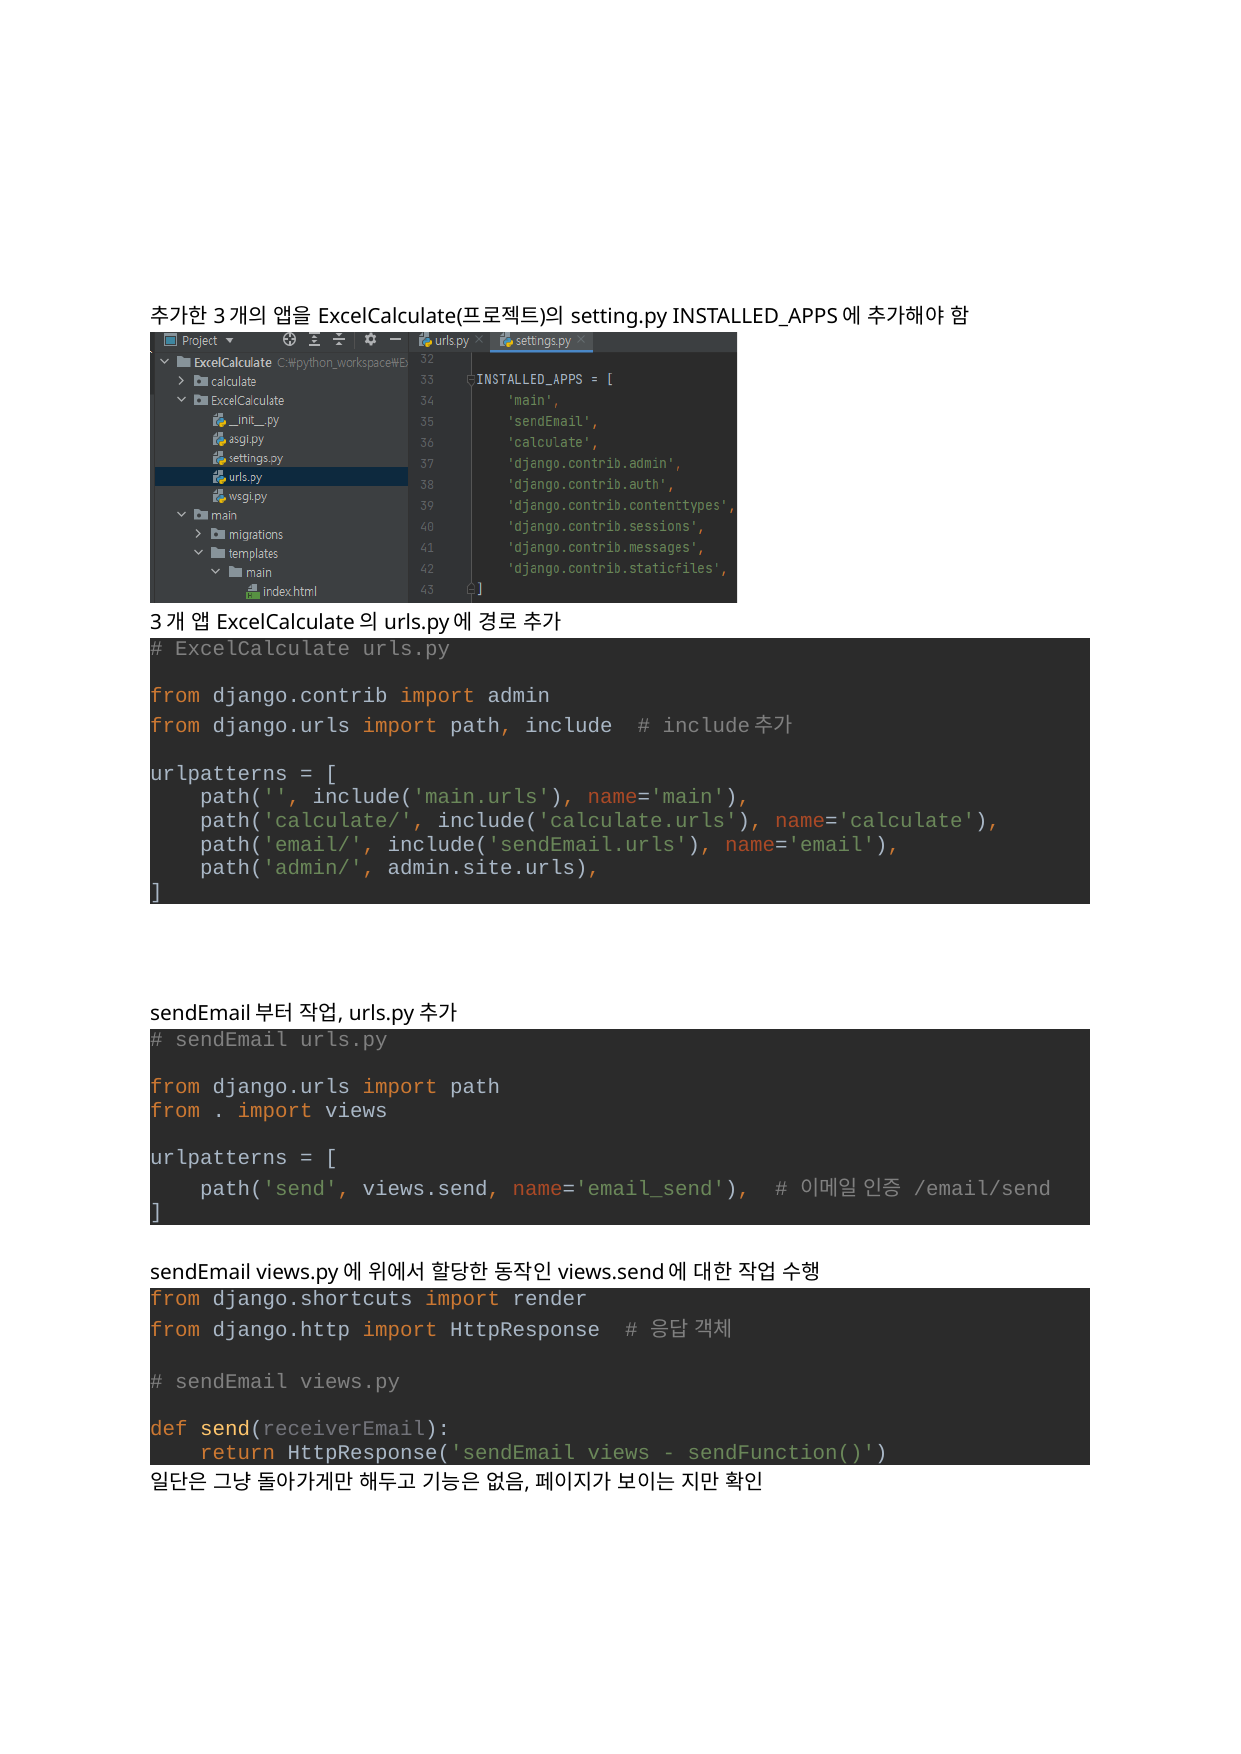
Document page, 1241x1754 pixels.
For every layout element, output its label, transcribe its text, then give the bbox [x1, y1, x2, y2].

text # sendEmail urls.py from django.urls import path from . import views urlpatterns = [ path('send', views.send, name='email_send'), # 이메일 인증 /email/send ] [150, 1029, 1090, 1225]
text # ExcelCalculate urls.py from django.contrib import admin from django.urls import path, include # include추가 urlpatterns = [ path('', include('main.urls'), name='main'), path('calculate/', include('calculate.urls'), name='calculate'), path('email/', include('sendEmail.urls'), name='email'), path('admin/', admin.site.urls), ] [150, 638, 1090, 904]
text from django.shortcuts import render from django.http import HttpResponse # 응답 객체 # sendEmail views.py def send(receiverEmail): return HttpResponse('sendEmail views - sendFunction()') [150, 1288, 1090, 1465]
picture [150, 332, 738, 603]
text sendEmail views.py에 위에서 할당한 동작인 views.send에 대한 작업 수행 [150, 1256, 1090, 1286]
text sendEmail부터 작업, urls.py 추가 [150, 996, 1090, 1027]
text 3개 앱 ExcelCalculate의 urls.py에 경로 추가 [150, 605, 1090, 635]
text 추가한 3개의 앱을 ExcelCalculate(프로젝트)의 setting.py INSTALLED_APPS에 추가해야 함 [150, 300, 1090, 330]
text 일단은 그냥 돌아가게만 해두고 기능은 없음, 페이지가 보이는 지만 확인 [150, 1465, 1090, 1496]
